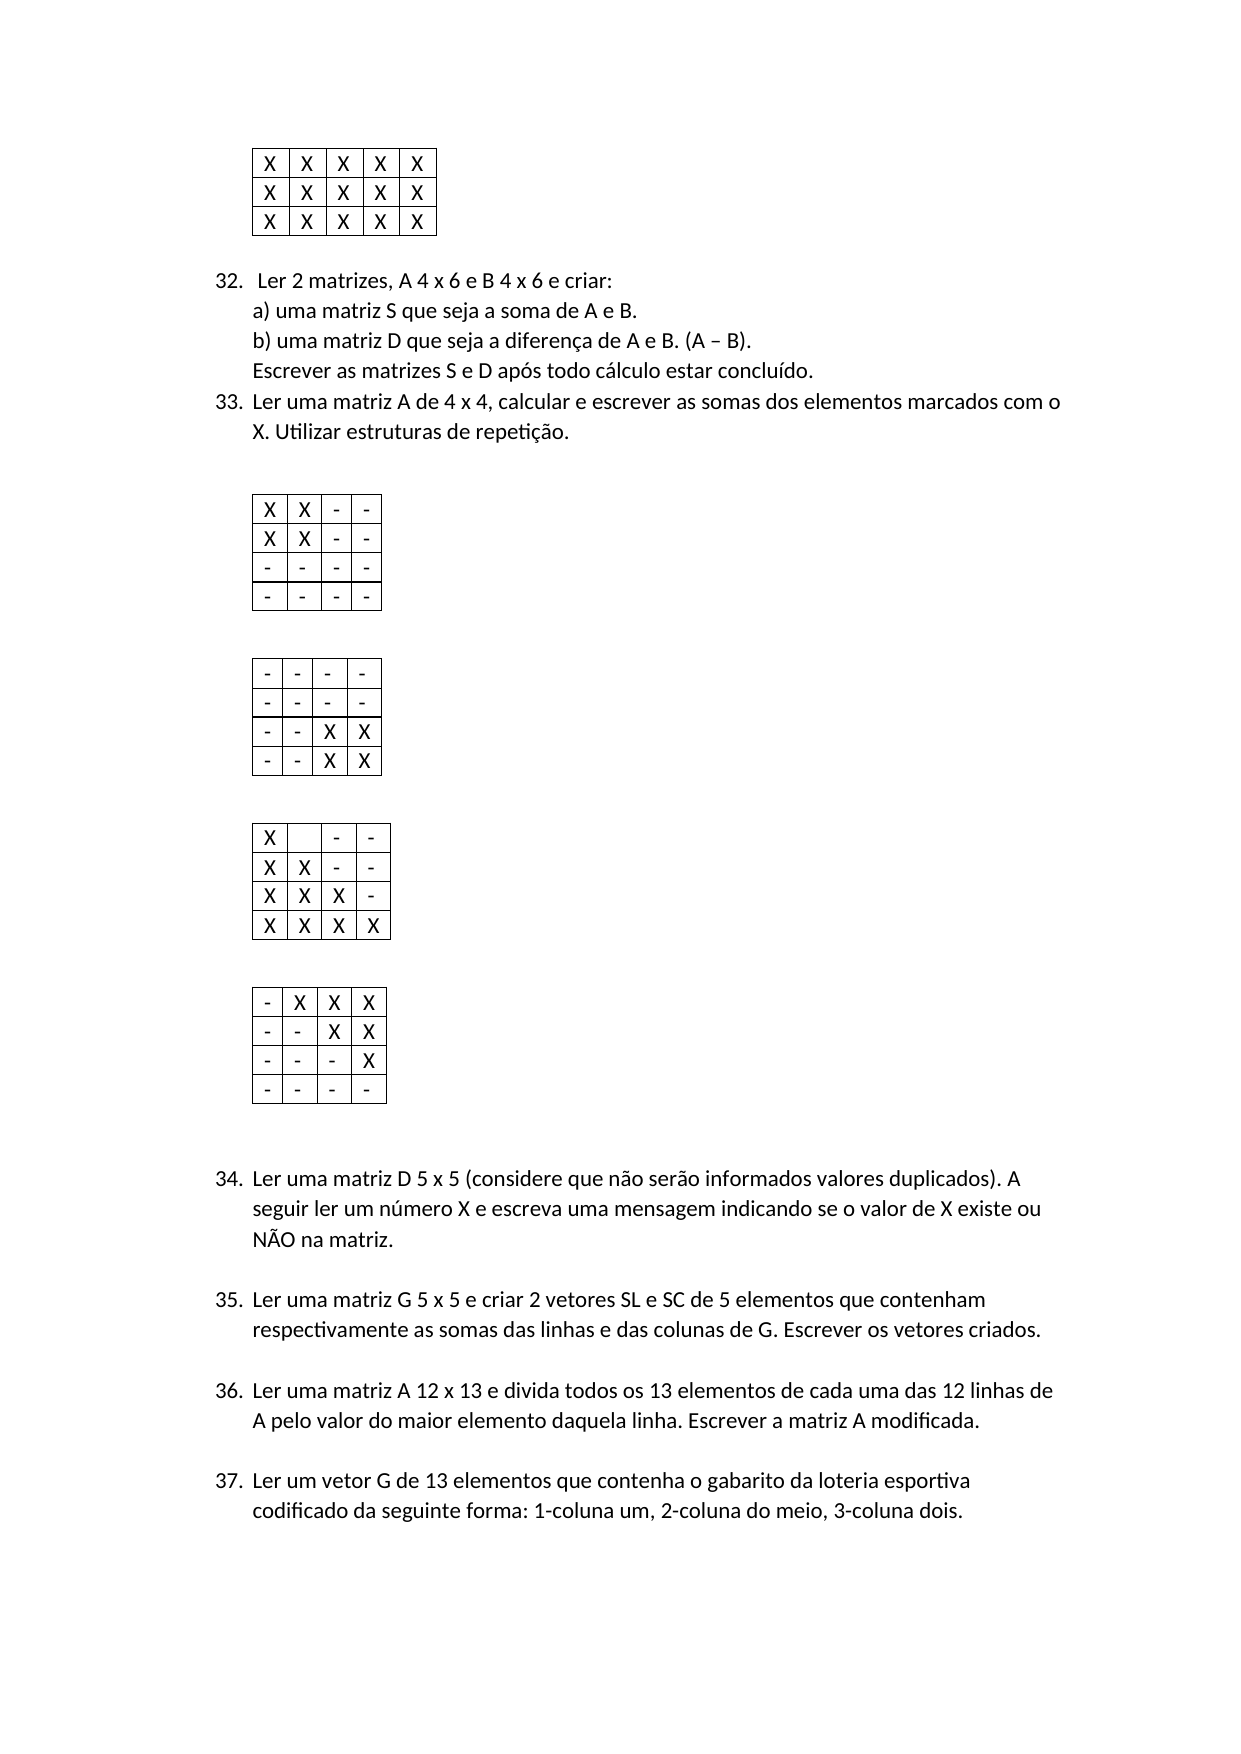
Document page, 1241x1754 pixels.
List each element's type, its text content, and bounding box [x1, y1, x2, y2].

table_cell X [290, 149, 326, 177]
table_cell X [253, 911, 287, 939]
table_cell X [322, 882, 356, 910]
table_header X [253, 495, 287, 523]
table_cell - [288, 553, 321, 581]
table_cell - [318, 1075, 351, 1103]
table_cell X [288, 911, 321, 939]
table_cell - [322, 524, 351, 552]
table_cell - [322, 583, 351, 610]
table_header - [322, 495, 351, 523]
list Ler um vetor G de 13 elementos que contenha o gabarito da loteria esportiva codificado da seguinte forma: 1-coluna um, 2-coluna do meio, 3-coluna dois. [215, 1466, 1063, 1525]
table_cell - [283, 718, 312, 746]
table_header X [253, 824, 287, 852]
table_cell - [288, 583, 321, 610]
table_cell - [348, 689, 381, 716]
table_cell X [327, 149, 363, 177]
table_cell X [290, 178, 326, 206]
table_cell - [253, 553, 287, 581]
table_cell - [253, 747, 282, 774]
table_cell X [400, 149, 436, 177]
list Ler uma matriz D 5 x 5 (considere que não serão informados valores duplicados). A seguir ler um número X e escreva uma mensagem indicando se o valor de X existe ou NÃO na matriz. [215, 1164, 1063, 1253]
table_cell X [364, 149, 399, 177]
table_header - [283, 659, 312, 687]
table_cell X [288, 853, 321, 881]
table_cell X [288, 882, 321, 910]
table_cell X [364, 207, 399, 235]
list a) uma matriz S que seja a soma de A e B. [252, 296, 1063, 324]
list Ler uma matriz A de 4 x 4, calcular e escrever as somas dos elementos marcados com o X. Utilizar estruturas de repetição. [215, 387, 1063, 445]
list b) uma matriz D que seja a diferença de A e B. (A – B). [252, 326, 1063, 354]
table_header [288, 824, 321, 852]
table_cell - [253, 583, 287, 610]
table_cell X [327, 207, 363, 235]
table_cell X [253, 853, 287, 881]
table_cell - [253, 689, 282, 716]
table_header X [283, 988, 317, 1016]
table_cell X [253, 149, 289, 177]
table_cell - [357, 882, 390, 910]
table_cell - [352, 583, 381, 610]
table_cell X [352, 1046, 386, 1074]
table_cell - [283, 1017, 317, 1045]
table_cell - [352, 1075, 386, 1103]
list Ler uma matriz G 5 x 5 e criar 2 vetores SL e SC de 5 elementos que contenham respectivamente as somas das linhas e das colunas de G. Escrever os vetores criados. [215, 1285, 1063, 1343]
table_cell X [253, 207, 289, 235]
table_cell X [253, 178, 289, 206]
table_cell - [253, 1075, 282, 1103]
table_cell X [313, 747, 347, 774]
table_cell - [352, 553, 381, 581]
table_cell - [283, 689, 312, 716]
table_cell X [318, 1017, 351, 1045]
table_cell X [400, 178, 436, 206]
table_header - [253, 988, 282, 1016]
table_cell - [283, 1046, 317, 1074]
table_cell X [357, 911, 390, 939]
table_header - [352, 495, 381, 523]
table_header - [348, 659, 381, 687]
table_cell X [327, 178, 363, 206]
list Escrever as matrizes S e D após todo cálculo estar concluído. [252, 357, 1063, 385]
table_cell X [290, 207, 326, 235]
table_header X [288, 495, 321, 523]
table_cell X [288, 524, 321, 552]
table_cell X [313, 718, 347, 746]
table_cell - [352, 524, 381, 552]
list Ler 2 matrizes, A 4 x 6 e B 4 x 6 e criar: [215, 266, 1063, 294]
table_header X [352, 988, 386, 1016]
table_header - [322, 824, 356, 852]
table_cell X [364, 178, 399, 206]
table_cell - [283, 747, 312, 774]
table_cell - [357, 853, 390, 881]
table_header X [318, 988, 351, 1016]
table_cell X [253, 882, 287, 910]
table_cell - [318, 1046, 351, 1074]
table_cell X [348, 747, 381, 774]
table_cell - [322, 553, 351, 581]
table_cell X [352, 1017, 386, 1045]
table_cell X [253, 524, 287, 552]
table_cell - [283, 1075, 317, 1103]
table_cell - [253, 1017, 282, 1045]
table_cell - [253, 718, 282, 746]
table_cell X [400, 207, 436, 235]
table_cell - [322, 853, 356, 881]
table_header - [313, 659, 347, 687]
table_header - [357, 824, 390, 852]
list Ler uma matriz A 12 x 13 e divida todos os 13 elementos de cada uma das 12 linhas de A pelo valor do maior elemento daquela linha. Escrever a matriz A modificada. [215, 1376, 1063, 1434]
table_cell X [348, 718, 381, 746]
table_cell X [322, 911, 356, 939]
table_cell - [313, 689, 347, 716]
table_cell - [253, 1046, 282, 1074]
table_header - [253, 659, 282, 687]
